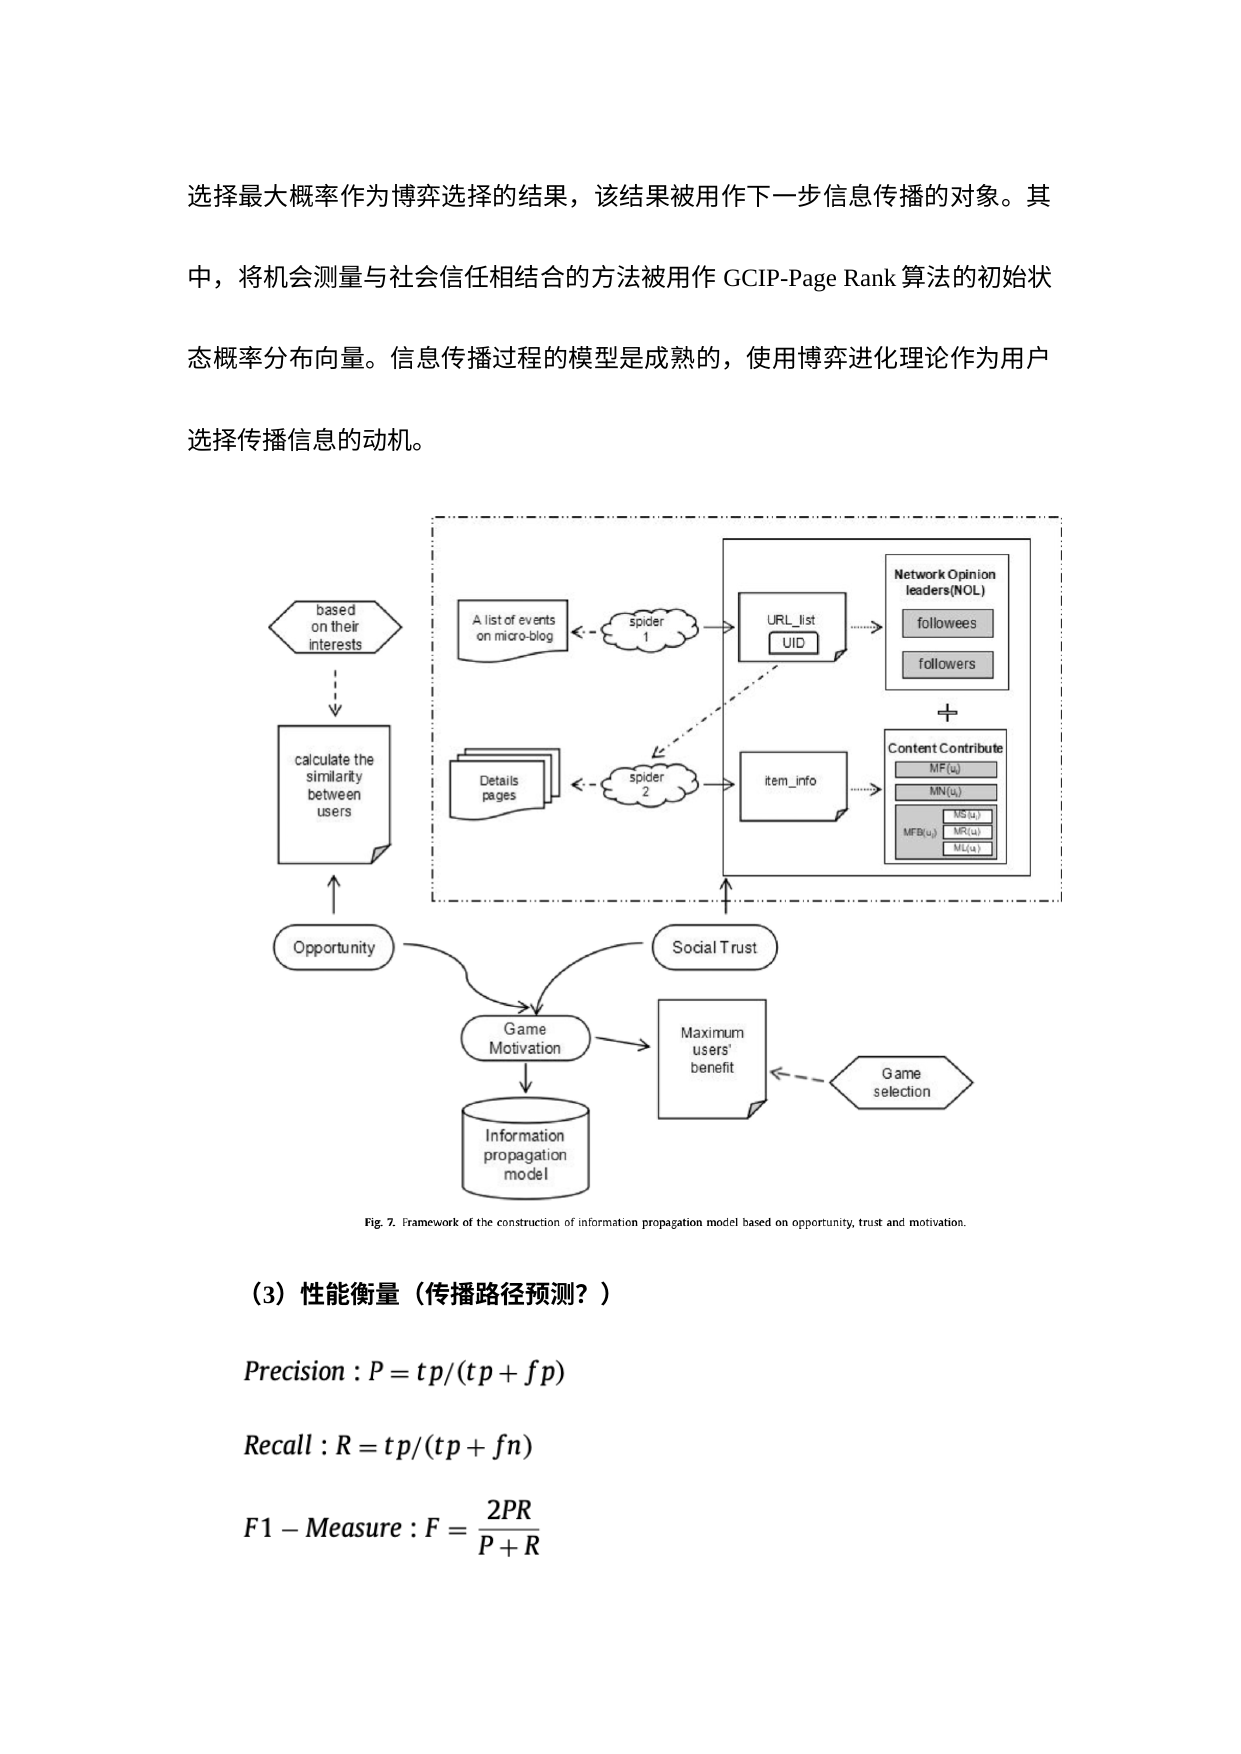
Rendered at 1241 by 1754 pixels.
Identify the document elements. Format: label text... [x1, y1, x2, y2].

picture [231, 1350, 700, 1563]
picture [231, 496, 1096, 1236]
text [187, 162, 1053, 471]
text （3）性能衡量（传播路径预测？） [187, 1260, 1053, 1325]
